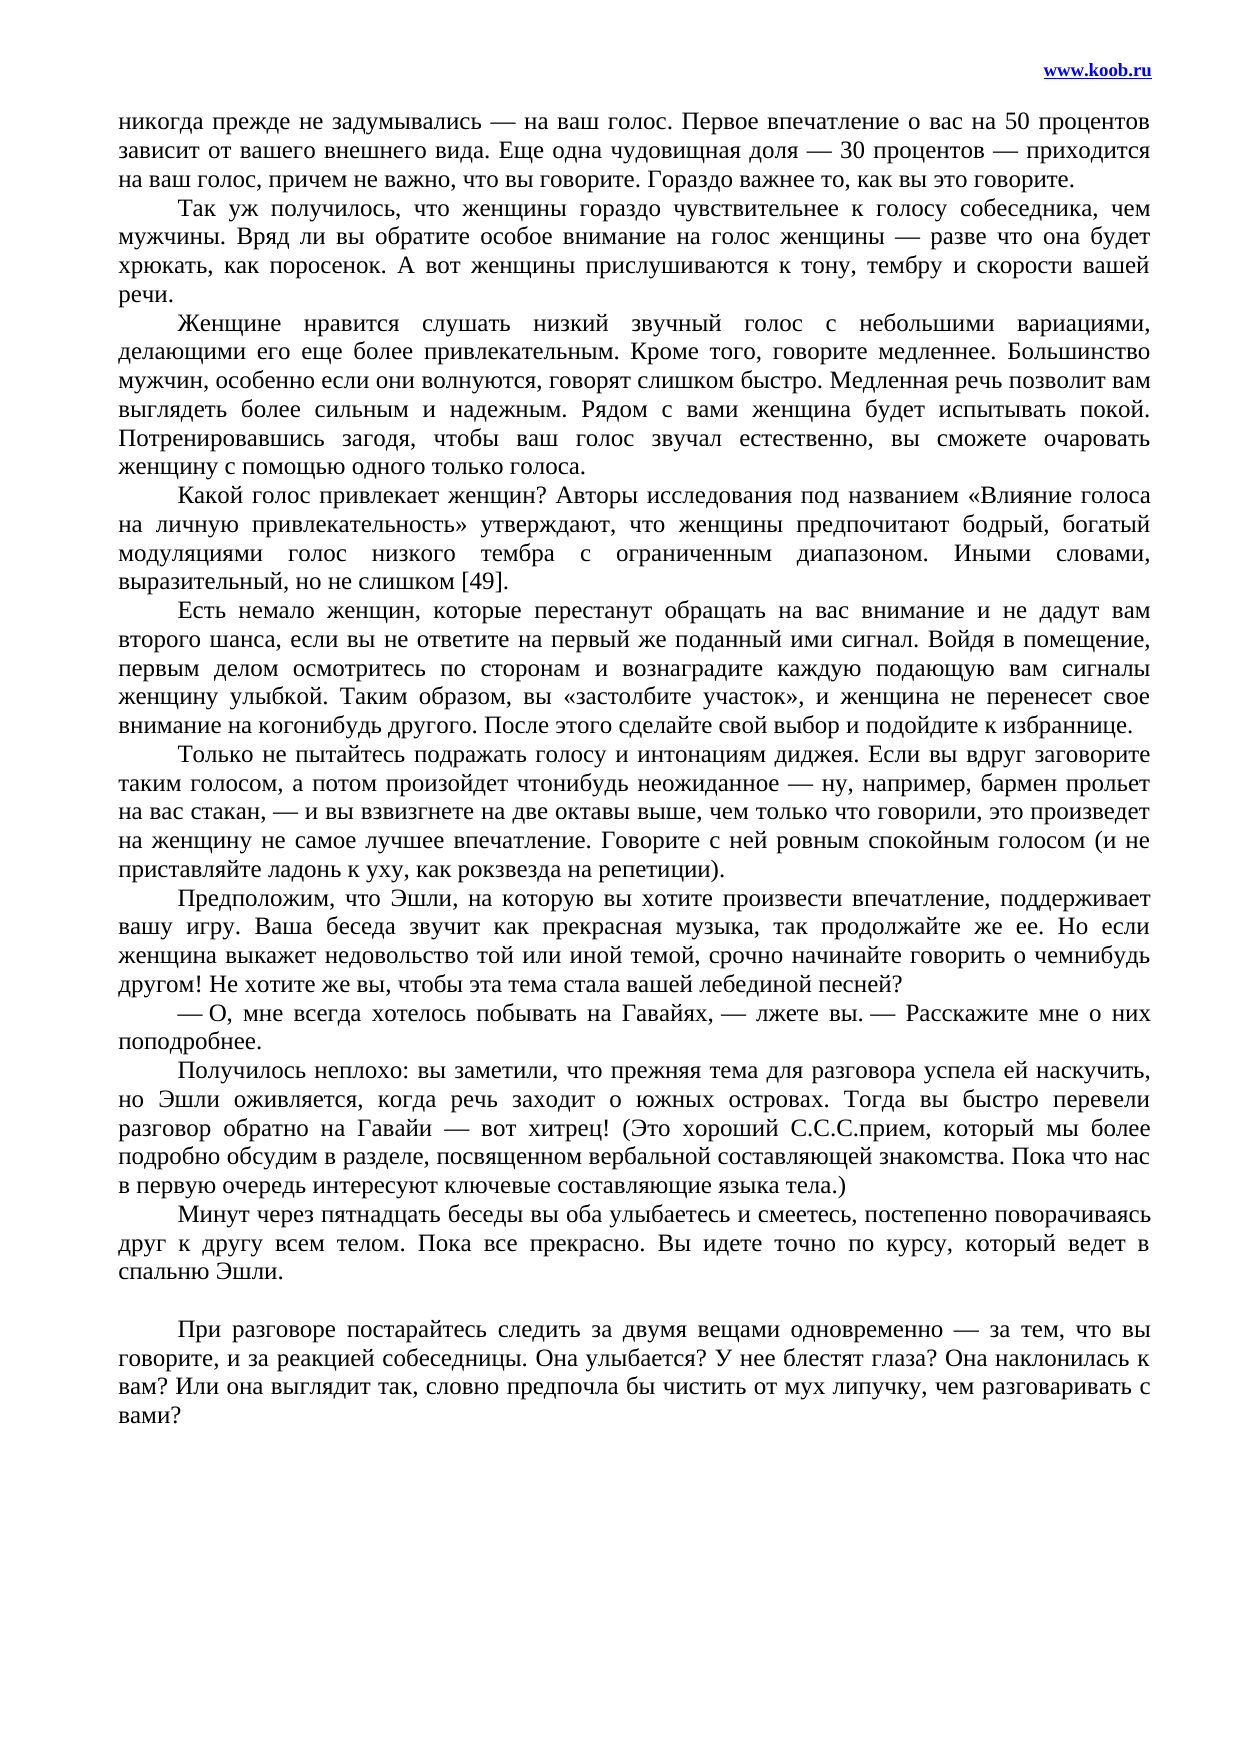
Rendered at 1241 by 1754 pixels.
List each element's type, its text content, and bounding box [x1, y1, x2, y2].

text Есть немало женщин, которые перестанут обращать на вас внимание и не дадут вам второго шанса, если вы не ответите на первый же поданный ими сигнал. Войдя в помещение, первым делом осмотритесь по сторонам и вознаградите каждую подающую вам сигналы женщину улыбкой. Таким образом, вы «застолбите участок», и женщина не перенесет свое внимание на когонибудь другого. После этого сделайте свой выбор и подойдите к избраннице. [118, 595, 1152, 739]
text При разговоре постарайтесь следить за двумя вещами одновременно — за тем, что вы говорите, и за реакцией собеседницы. Она улыбается? У нее блестят глаза? Она наклонилась к вам? Или она выглядит так, словно предпочла бы чистить от мух липучку, чем разговаривать с вами? [118, 1314, 1152, 1429]
text Предположим, что Эшли, на которую вы хотите произвести впечатление, поддерживает вашу игру. Ваша беседа звучит как прекрасная музыка, так продолжайте же ее. Но если женщина выкажет недовольство той или иной темой, срочно начинайте говорить о чемнибудь другом! Не хотите же вы, чтобы эта тема стала вашей лебединой песней? [118, 883, 1152, 998]
text Женщине нравится слушать низкий звучный голос с небольшими вариациями, делающими его еще более привлекательным. Кроме того, говорите медленнее. Большинство мужчин, особенно если они волнуются, говорят слишком быстро. Медленная речь позволит вам выглядеть более сильным и надежным. Рядом с вами женщина будет испытывать покой. Потренировавшись загодя, чтобы ваш голос звучал естественно, вы сможете очаровать женщину с помощью одного только голоса. [118, 308, 1152, 480]
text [118, 106, 1152, 193]
text Так уж получилось, что женщины гораздо чувствительнее к голосу собеседника, чем мужчины. Вряд ли вы обратите особое внимание на голос женщины — разве что она будет хрюкать, как поросенок. А вот женщины прислушиваются к тону, тембру и скорости вашей речи. [118, 193, 1152, 308]
text — О, мне всегда хотелось побывать на Гавайях, — лжете вы. — Расскажите мне о них поподробнее. [118, 998, 1152, 1055]
text Какой голос привлекает женщин? Авторы исследования под названием «Влияние голоса на личную привлекательность» утверждают, что женщины предпочитают бодрый, богатый модуляциями голос низкого тембра с ограниченным диапазоном. Иными словами, выразительный, но не слишком [49]. [118, 480, 1152, 595]
text Получилось неплохо: вы заметили, что прежняя тема для разговора успела ей наскучить, но Эшли оживляется, когда речь заходит о южных островах. Тогда вы быстро перевели разговор обратно на Гавайи — вот хитрец! (Это хороший С.С.С.прием, который мы более подробно обсудим в разделе, посвященном вербальной составляющей знакомства. Пока что нас в первую очередь интересуют ключевые составляющие языка тела.) [118, 1055, 1152, 1199]
text Только не пытайтесь подражать голосу и интонациям диджея. Если вы вдруг заговорите таким голосом, а потом произойдет чтонибудь неожиданное — ну, например, бармен прольет на вас стакан, — и вы взвизгнете на две октавы выше, чем только что говорили, это произведет на женщину не самое лучшее впечатление. Говорите с ней ровным спокойным голосом (и не приставляйте ладонь к уху, как рокзвезда на репетиции). [118, 739, 1152, 883]
text Минут через пятнадцать беседы вы оба улыбаетесь и смеетесь, постепенно поворачиваясь друг к другу всем телом. Пока все прекрасно. Вы идете точно по курсу, который ведет в спальню Эшли. [118, 1199, 1152, 1285]
